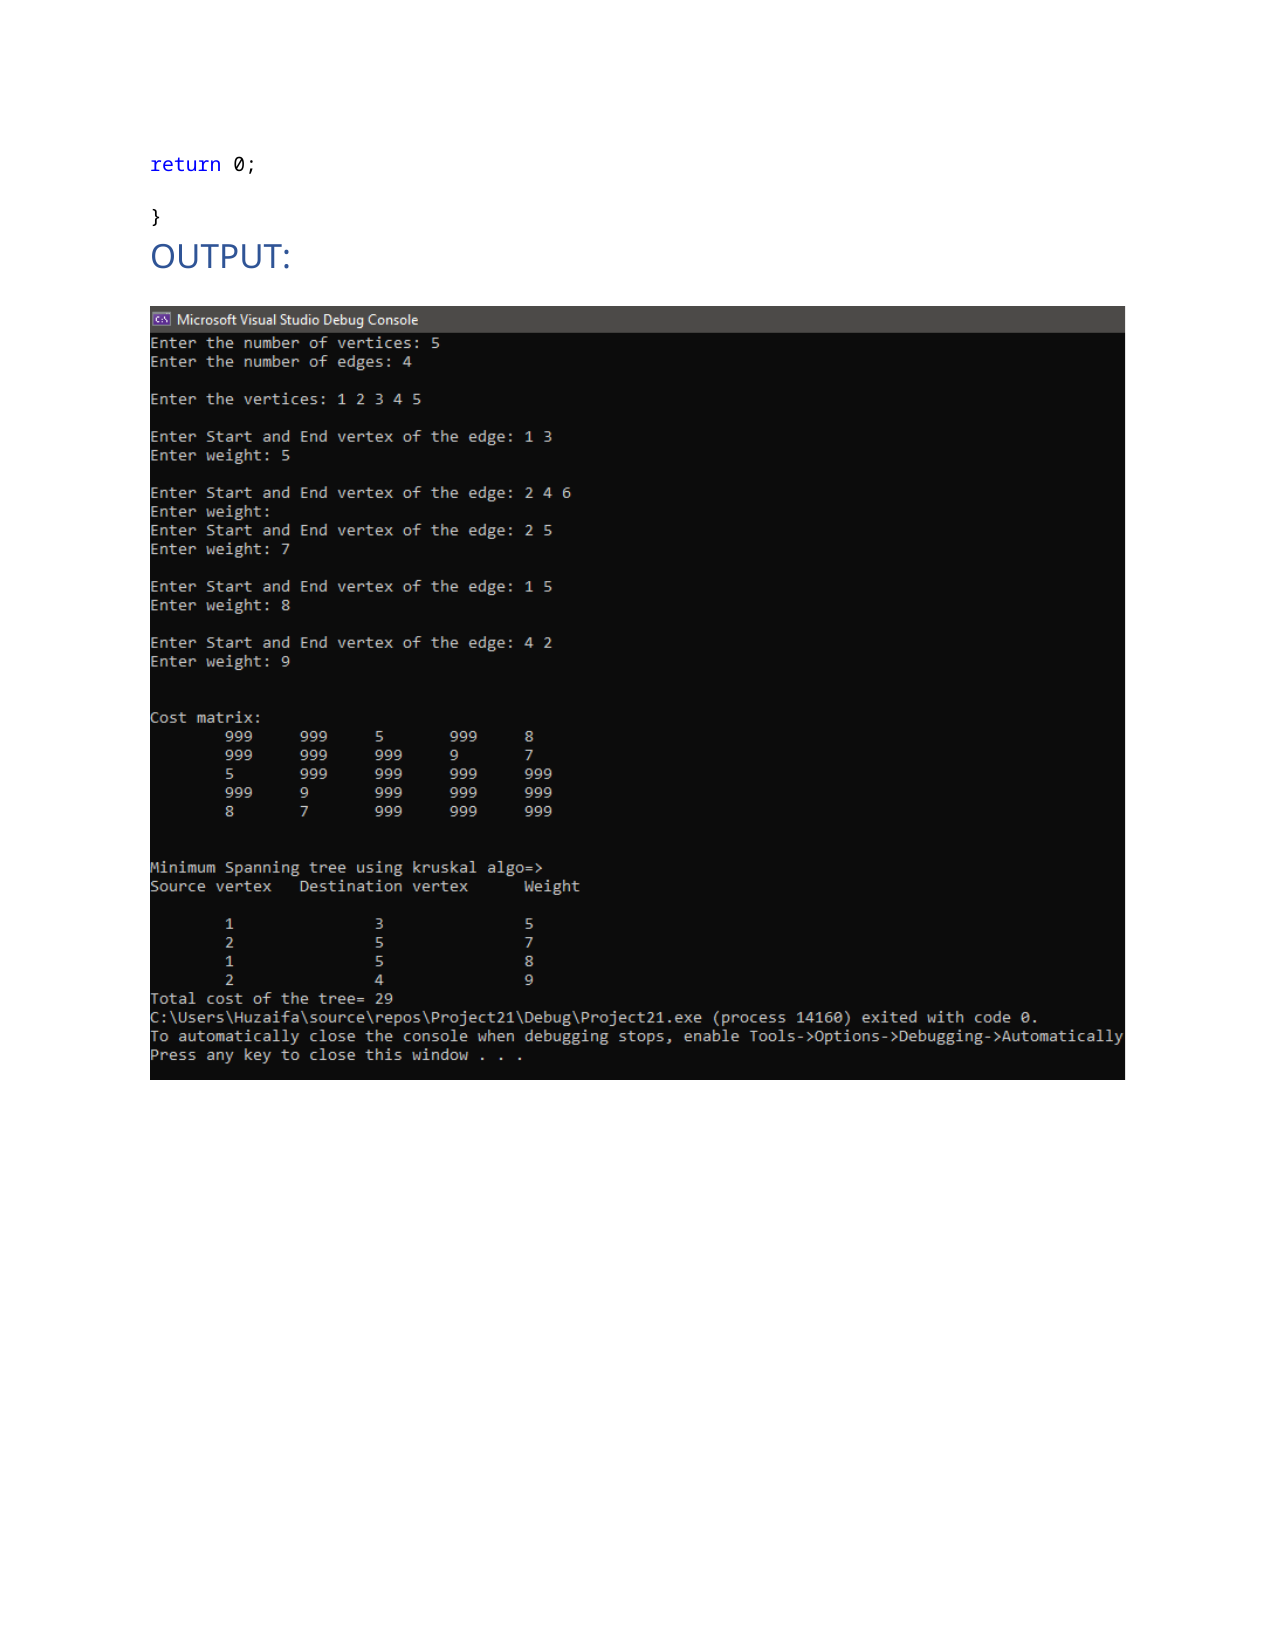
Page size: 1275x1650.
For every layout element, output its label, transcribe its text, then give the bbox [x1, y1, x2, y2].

subtitle } OUTPUT: [150, 202, 1125, 278]
picture [150, 306, 1125, 1080]
text return 0; [150, 150, 1125, 177]
